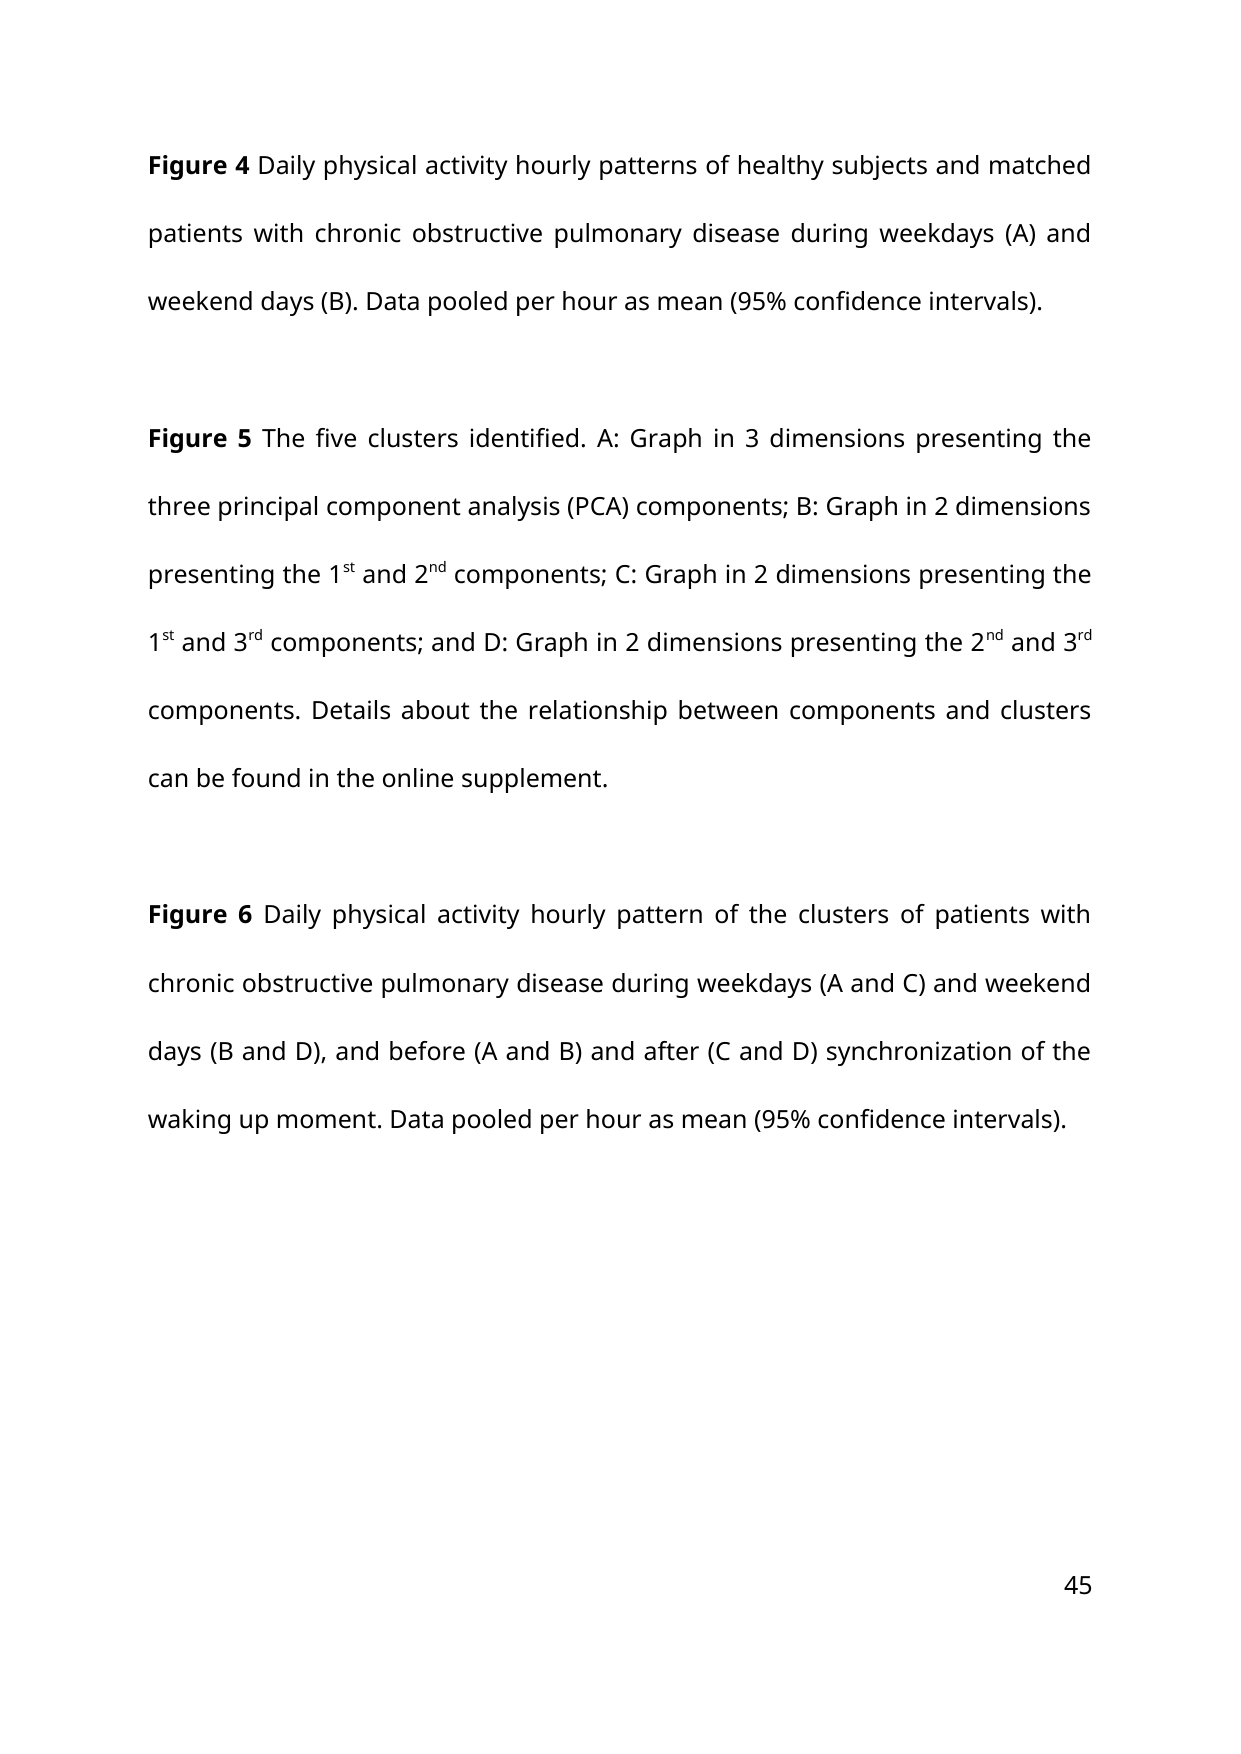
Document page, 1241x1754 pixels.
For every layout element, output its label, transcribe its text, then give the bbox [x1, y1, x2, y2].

text Figure 6 Daily physical activity hourly pattern of the clusters of patients with chronic obstructive pulmonary disease during weekdays (A and C) and weekend days (B and D), and before (A and B) and after (C and D) synchronization of the waking up moment. Data pooled per hour as mean (95% confidence intervals). [148, 897, 1092, 1136]
text Figure 4 Daily physical activity hourly patterns of healthy subjects and matched patients with chronic obstructive pulmonary disease during weekdays (A) and weekend days (B). Data pooled per hour as mean (95% confidence intervals). [148, 148, 1092, 318]
text Figure 5 The five clusters identified. A: Graph in 3 dimensions presenting the three principal component analysis (PCA) components; B: Graph in 2 dimensions presenting the 1st and 2nd components; C: Graph in 2 dimensions presenting the 1st and 3rd components; and D: Graph in 2 dimensions presenting the 2nd and 3rd components. Details about the relationship between components and clusters can be found in the online supplement. [148, 420, 1092, 795]
